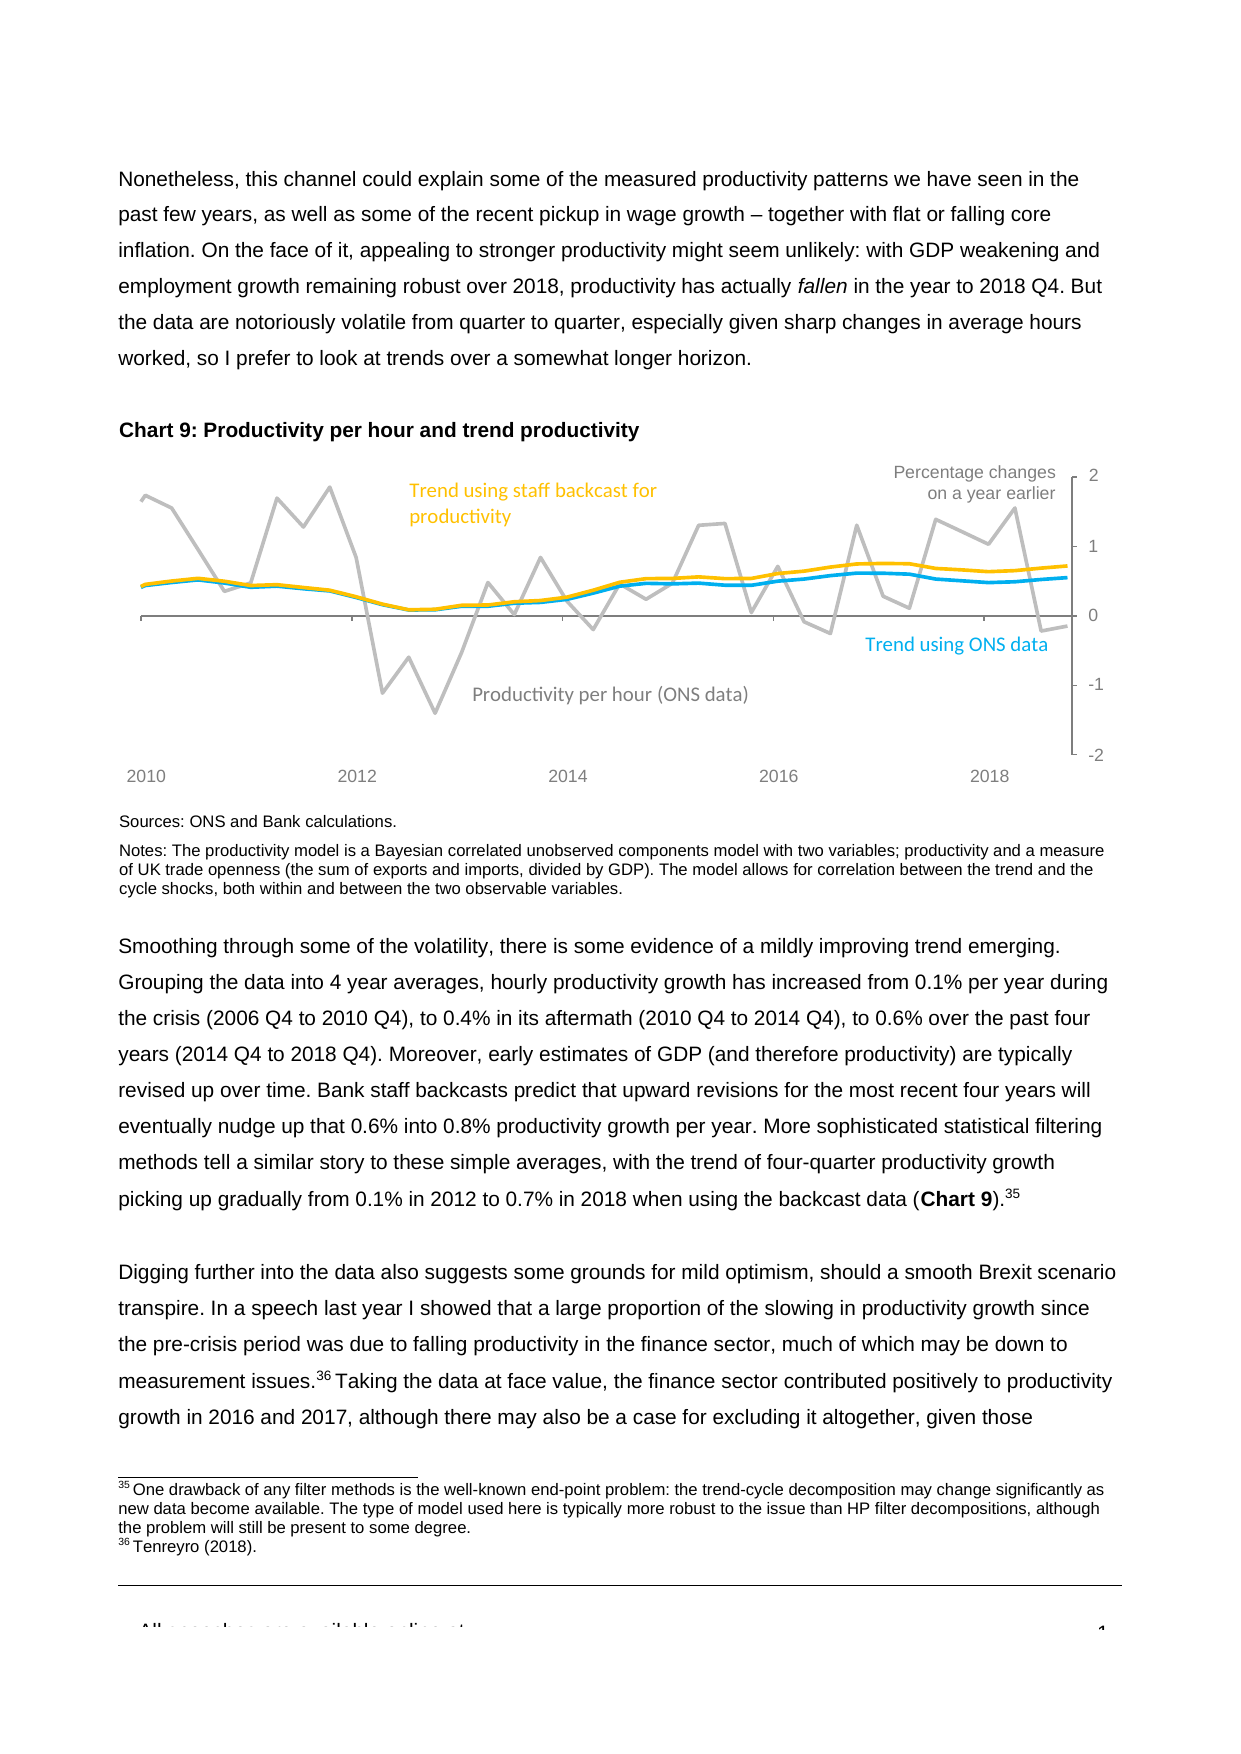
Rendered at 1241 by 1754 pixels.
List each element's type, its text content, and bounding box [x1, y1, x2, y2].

text 36 Tenreyro (2018). [118, 1537, 1151, 1556]
text Nonetheless, this channel could explain some of the measured productivity patterns we have seen in the past few years, as well as some of the recent pickup in wage growth – together with flat or falling core inflation. On the face of it, appealing to stronger productivity might seem unlikely: with GDP weakening and employment growth remaining robust over 2018, productivity has actually fallen in the year to 2018 Q4. But the data are notoriously volatile from quarter to quarter, especially given sharp changes in average hours worked, so I prefer to look at trends over a somewhat longer horizon. [118, 166, 1104, 370]
table_header Chart 9: Productivity per hour and trend productivity [98, 419, 1125, 452]
text Smoothing through some of the volatility, there is some evidence of a mildly improving trend emerging. Grouping the data into 4 year averages, hourly productivity growth has increased from 0.1% per year during the crisis (2006 Q4 to 2010 Q4), to 0.4% in its aftermath (2010 Q4 to 2014 Q4), to 0.6% over the past four years (2014 Q4 to 2018 Q4). Moreover, early estimates of GDP (and therefore productivity) are typically revised up over time. Bank staff backcasts predict that upward revisions for the most recent four years will eventually nudge up that 0.6% into 0.8% productivity growth per year. More sophisticated statistical filtering methods tell a similar story to these simple averages, with the trend of four-quarter productivity growth picking up gradually from 0.1% in 2012 to 0.7% in 2018 when using the backcast data (Chart 9).35 [118, 934, 1111, 1211]
text 35 One drawback of any filter methods is the well-known end-point problem: the trend-cycle decomposition may change significantly as new data become available. The type of model used here is typically more robust to the issue than HP filter decompositions, although the problem will still be present to some degree. [118, 1478, 1106, 1537]
table_cell Percentage changes 2 Trend using staff backcast for on a year earlier productivity 1 0 Trend using ONS data Productivity per hour (ONS data) -1 -2 2010 2012 2014 2016 2018 Sources: ONS and Bank calculations. Notes: The productivity model is a Bayesian correlated unobserved components model with two variables; productivity and a measure of UK trade openness (the sum of exports and imports, divided by GDP). The model allows for correlation between the trend and the cycle shocks, both within and between the two observable variables. [98, 452, 1125, 898]
text Digging further into the data also suggests some grounds for mild optimism, should a smooth Brexit scenario transpire. In a speech last year I showed that a large proportion of the slowing in productivity growth since the pre-crisis period was due to falling productivity in the finance sector, much of which may be down to measurement issues.36 Taking the data at face value, the finance sector contributed positively to productivity growth in 2016 and 2017, although there may also be a case for excluding it altogether, given those [118, 1259, 1119, 1429]
